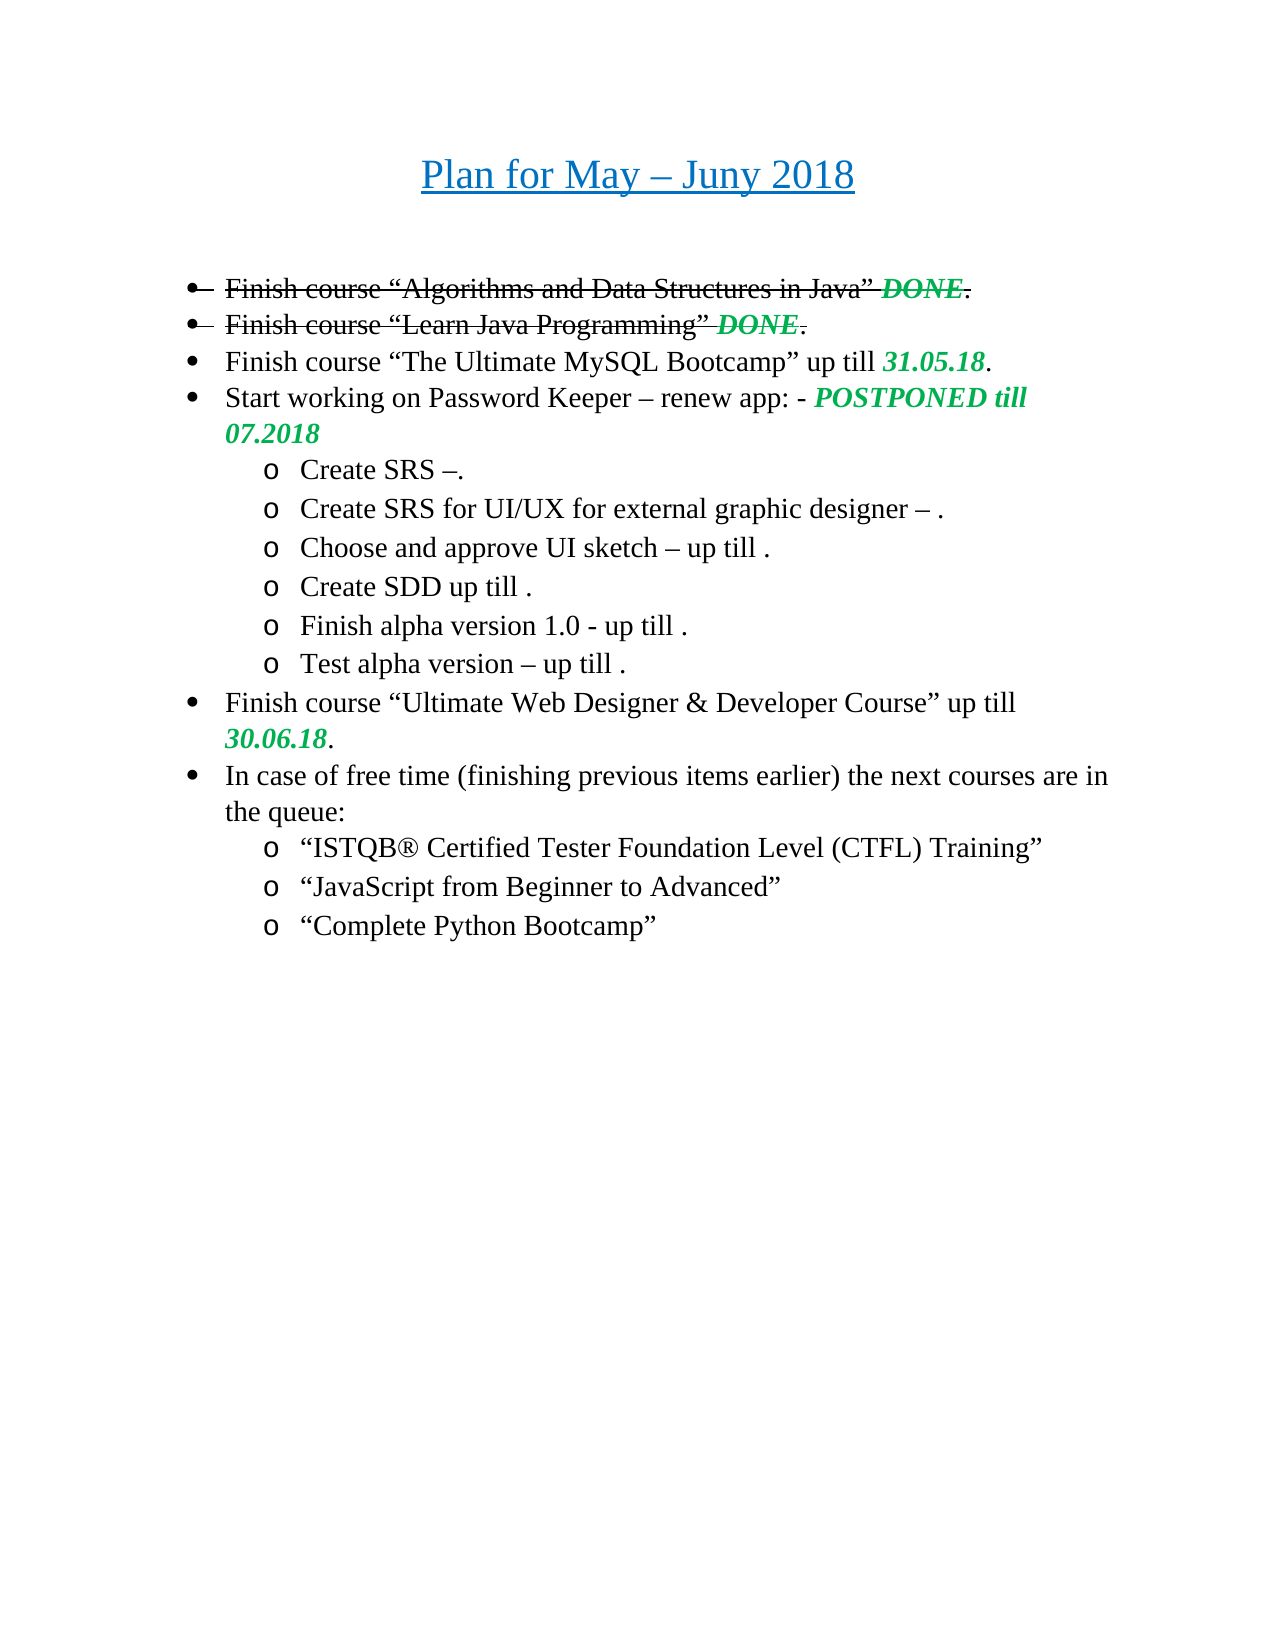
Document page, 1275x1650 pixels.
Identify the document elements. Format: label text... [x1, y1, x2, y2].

list Finish alpha version 1.0 - up till . [262, 608, 1125, 644]
text Plan for May – Juny 2018 [150, 150, 1125, 198]
list Finish course “The Ultimate MySQL Bootcamp” up till 31.05.18. [187, 344, 1125, 377]
list “Complete Python Bootcamp” [262, 908, 1125, 944]
list Start working on Password Keeper – renew app: - POSTPONED till 07.2018 [187, 380, 1125, 450]
list Test alpha version – up till . [262, 647, 1125, 683]
list Create SDD up till . [262, 569, 1125, 605]
list Choose and approve UI sketch – up till . [262, 530, 1125, 566]
list In case of free time (finishing previous items earlier) the next courses are in the queue: [187, 758, 1125, 828]
list Create SRS for UI/UX for external graphic designer – . [262, 491, 1125, 527]
list “ISTQB® Certified Tester Foundation Level (CTFL) Training” [262, 830, 1125, 866]
list Finish course “Algorithms and Data Structures in Java” DONE. [187, 271, 1125, 305]
list Create SRS –. [262, 452, 1125, 488]
list Finish course “Learn Java Programming” DONE. [187, 307, 1125, 341]
list Finish course “Ultimate Web Designer & Developer Course” up till 30.06.18. [187, 685, 1125, 755]
list “JavaScript from Beginner to Advanced” [262, 869, 1125, 905]
